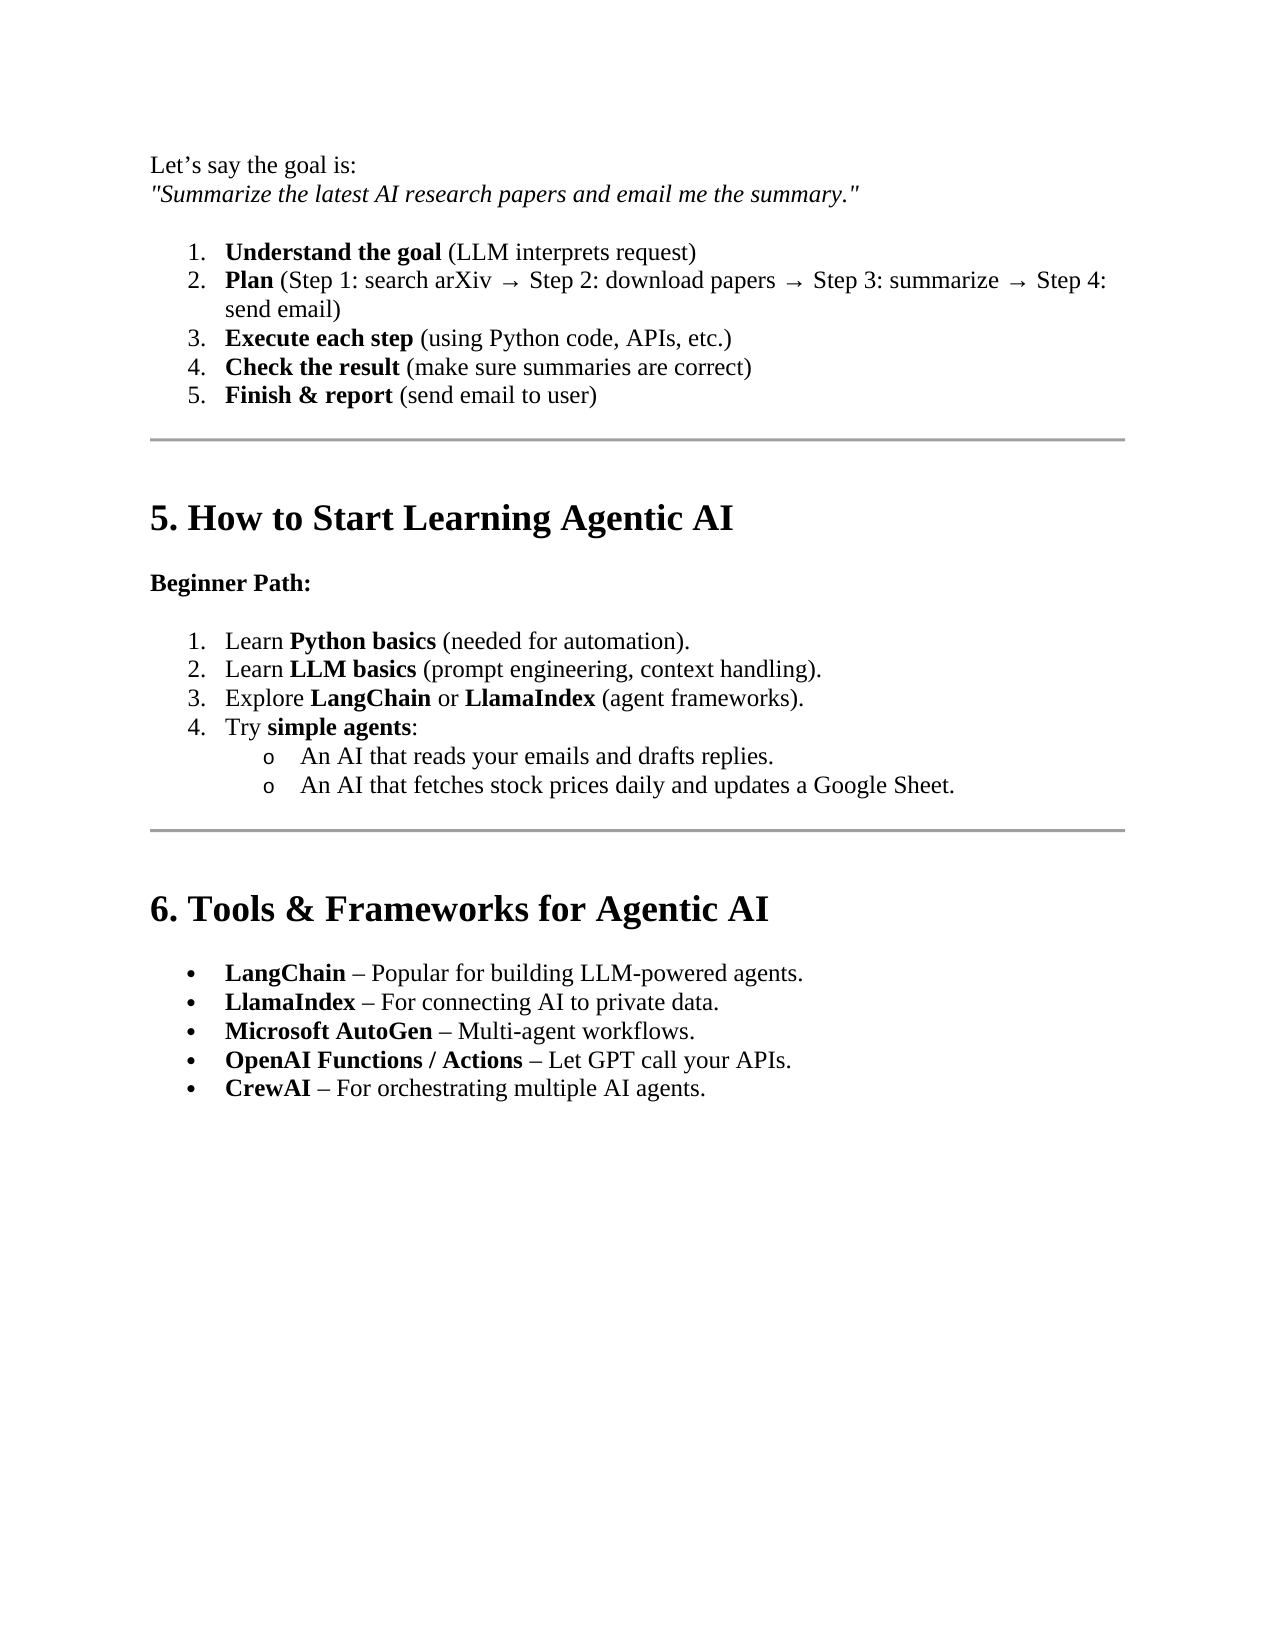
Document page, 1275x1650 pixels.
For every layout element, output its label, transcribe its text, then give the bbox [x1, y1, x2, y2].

text 5. How to Start Learning Agentic AI [150, 496, 1125, 539]
list Learn LLM basics (prompt engineering, context handling). [187, 654, 1125, 683]
text Let’s say the goal is: "Summarize the latest AI research papers and email me the summary." [150, 150, 1125, 207]
list Plan (Step 1: search arXiv → Step 2: download papers → Step 3: summarize → Step 4: send email) [187, 265, 1125, 323]
list An AI that reads your emails and drafts replies. [262, 741, 1125, 770]
list An AI that fetches stock prices daily and updates a Google Sheet. [262, 770, 1125, 800]
list Finish & report (send email to user) [187, 380, 1125, 409]
list CrewAI – For orchestrating multiple AI agents. [187, 1073, 1125, 1102]
text Beginner Path: [150, 568, 1125, 597]
list Learn Python basics (needed for automation). [187, 626, 1125, 654]
list Explore LangChain or LlamaIndex (agent frameworks). [187, 683, 1125, 712]
list OpenAI Functions / Actions – Let GPT call your APIs. [187, 1045, 1125, 1073]
list LlamaIndex – For connecting AI to private data. [187, 987, 1125, 1016]
list Try simple agents: [187, 712, 1125, 741]
list Understand the goal (LLM interprets request) [187, 237, 1125, 265]
list Microsoft AutoGen – Multi-agent workflows. [187, 1016, 1125, 1045]
list Check the result (make sure summaries are correct) [187, 352, 1125, 380]
text 6. Tools & Frameworks for Agentic AI [150, 886, 1125, 929]
list LangChain – Popular for building LLM-powered agents. [187, 958, 1125, 987]
list Execute each step (using Python code, APIs, etc.) [187, 323, 1125, 352]
